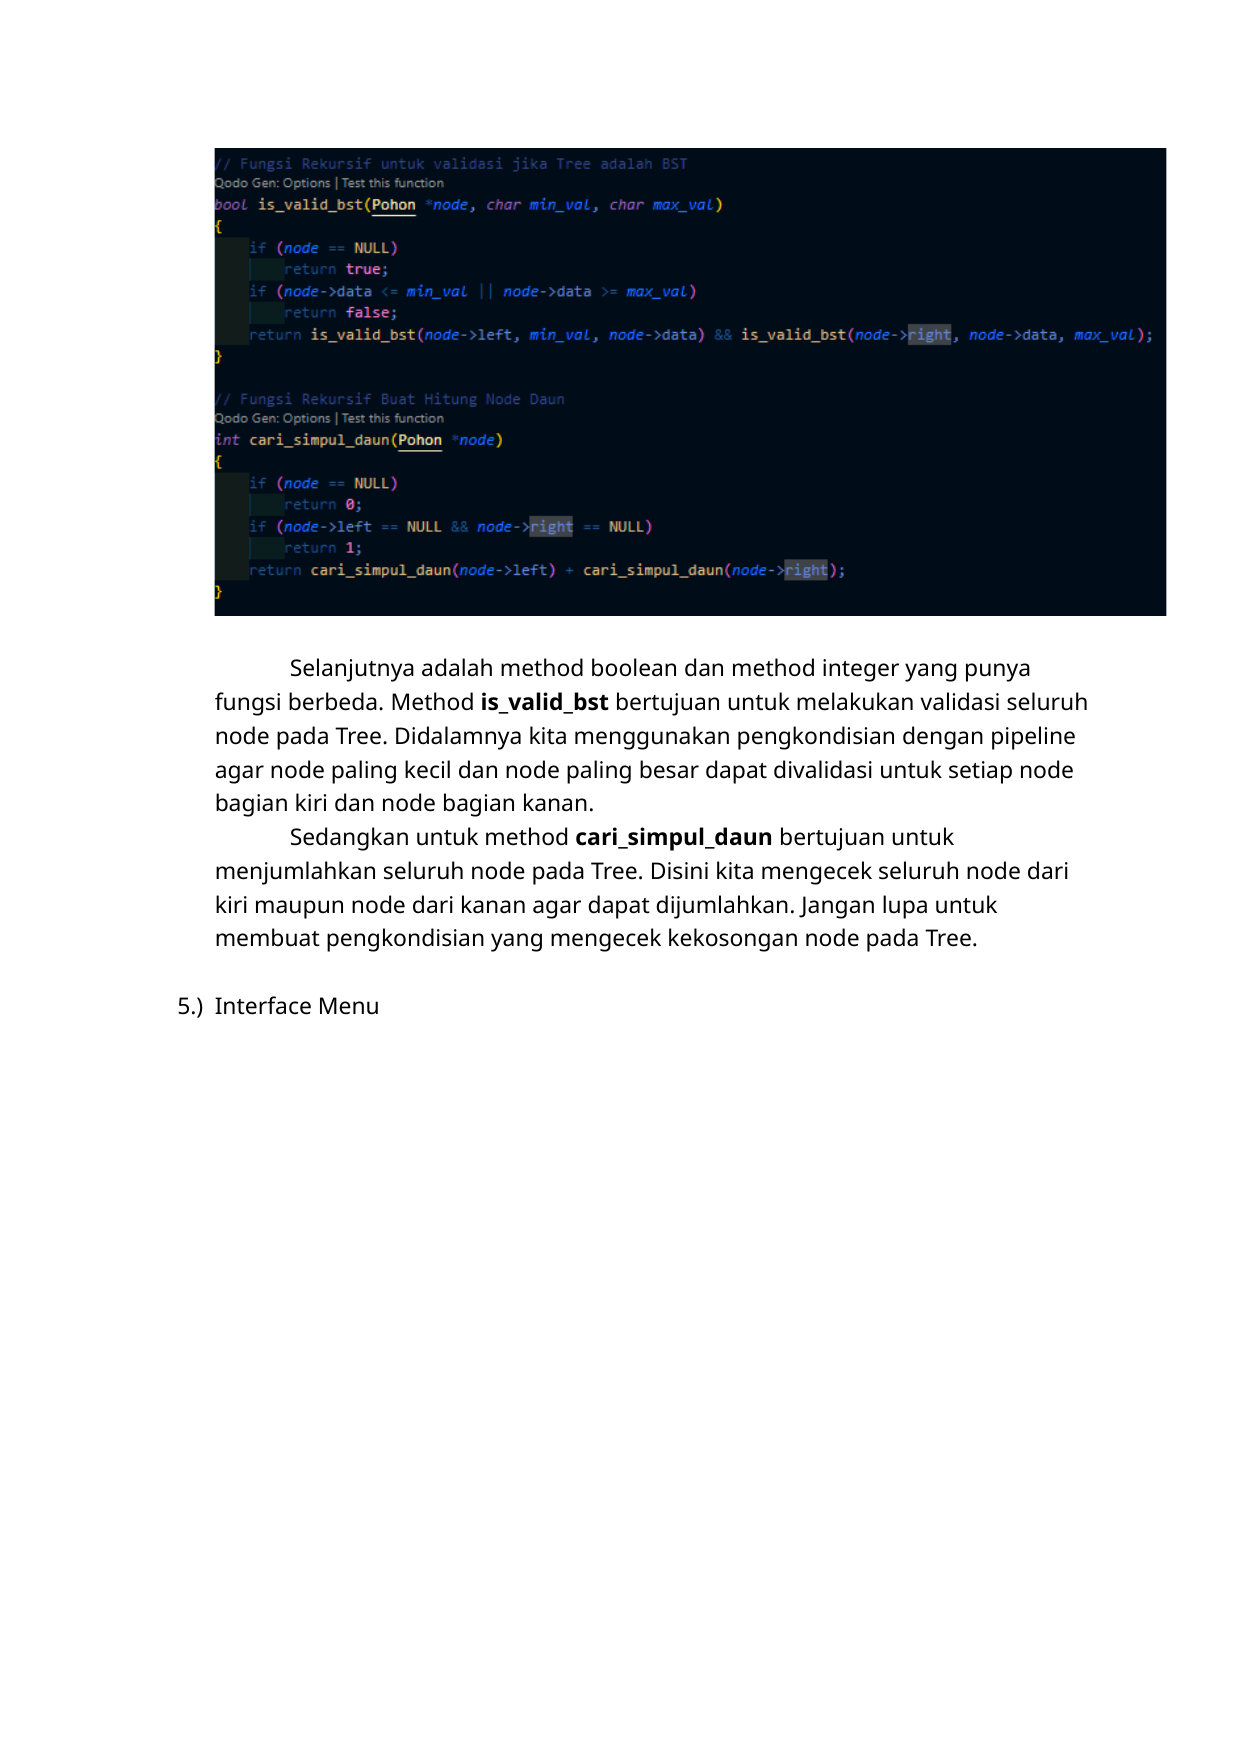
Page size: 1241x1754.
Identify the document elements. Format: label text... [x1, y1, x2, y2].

picture [214, 148, 1167, 616]
list Selanjutnya adalah method boolean dan method integer yang punya fungsi berbeda. Method is_valid_bst bertujuan untuk melakukan validasi seluruh node pada Tree. Didalamnya kita menggunakan pengkondisian dengan pipeline agar node paling kecil dan node paling besar dapat divalidasi untuk setiap node bagian kiri dan node bagian kanan. [214, 652, 1091, 818]
list Sedangkan untuk method cari_simpul_daun bertujuan untuk menjumlahkan seluruh node pada Tree. Disini kita mengecek seluruh node dari kiri maupun node dari kanan agar dapat dijumlahkan. Jangan lupa untuk membuat pengkondisian yang mengecek kekosongan node pada Tree. [214, 821, 1091, 953]
list Interface Menu [177, 990, 1091, 1021]
